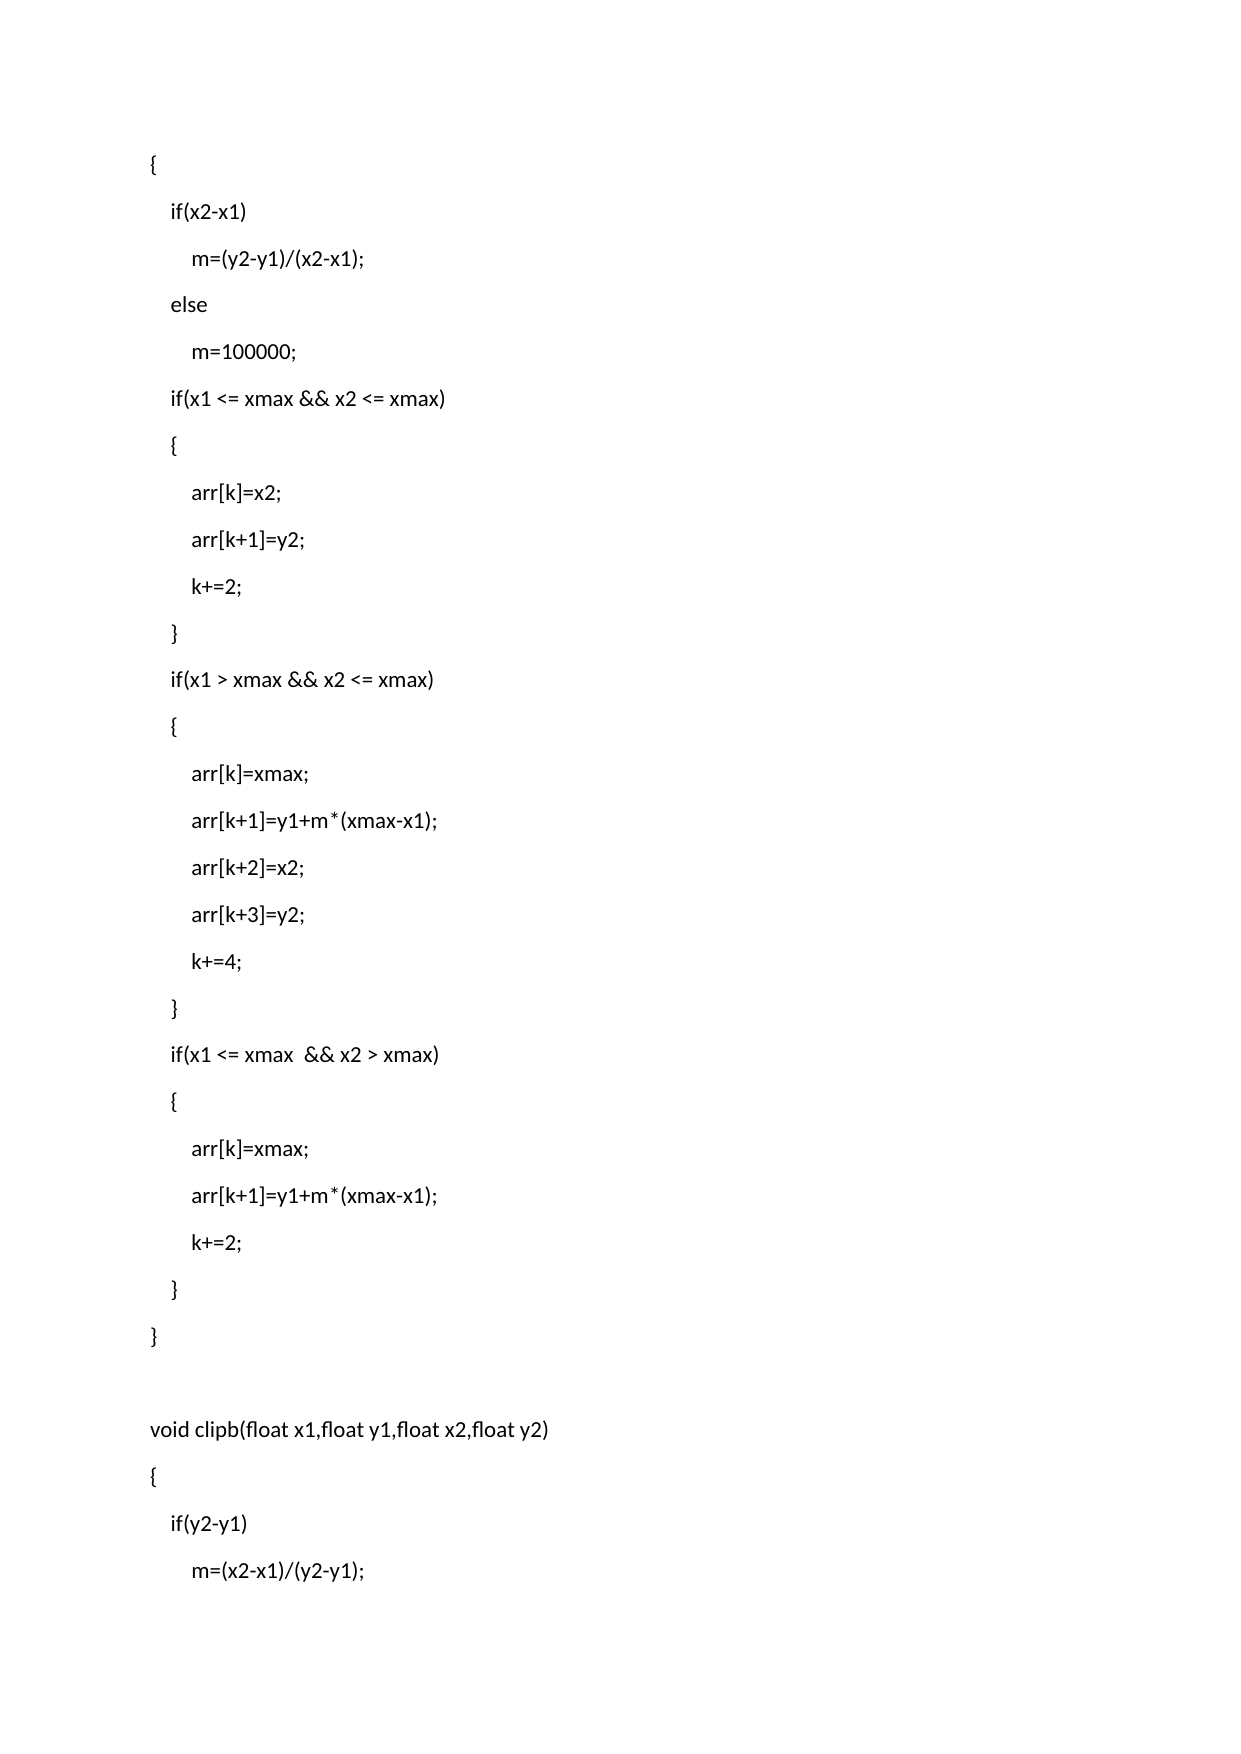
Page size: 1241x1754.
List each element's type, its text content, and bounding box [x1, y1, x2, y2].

text } [150, 619, 1090, 647]
text m=100000; [150, 337, 1090, 366]
text arr[k+3]=y2; [150, 900, 1090, 928]
text k+=4; [150, 947, 1090, 975]
text arr[k]=xmax; [150, 1134, 1090, 1162]
text m=(x2-x1)/(y2-y1); [150, 1556, 1090, 1584]
text void clipb(float x1,float y1,float x2,float y2) [150, 1416, 1090, 1444]
text { [150, 431, 1090, 459]
text { [150, 1087, 1090, 1116]
text if(x1 <= xmax && x2 <= xmax) [150, 384, 1090, 412]
text k+=2; [150, 572, 1090, 600]
text m=(y2-y1)/(x2-x1); [150, 244, 1090, 272]
text arr[k+1]=y1+m*(xmax-x1); [150, 806, 1090, 834]
text { [150, 1462, 1090, 1491]
text arr[k]=x2; [150, 478, 1090, 506]
text { [150, 712, 1090, 741]
text { [150, 150, 1090, 178]
text } [150, 1322, 1090, 1350]
text arr[k+1]=y1+m*(xmax-x1); [150, 1181, 1090, 1209]
text if(x2-x1) [150, 197, 1090, 225]
text if(x1 <= xmax && x2 > xmax) [150, 1041, 1090, 1069]
text } [150, 1275, 1090, 1303]
text } [150, 994, 1090, 1022]
text if(x1 > xmax && x2 <= xmax) [150, 666, 1090, 694]
text if(y2-y1) [150, 1509, 1090, 1537]
text arr[k+1]=y2; [150, 525, 1090, 553]
text else [150, 291, 1090, 319]
text k+=2; [150, 1228, 1090, 1256]
text arr[k]=xmax; [150, 759, 1090, 787]
text arr[k+2]=x2; [150, 853, 1090, 881]
